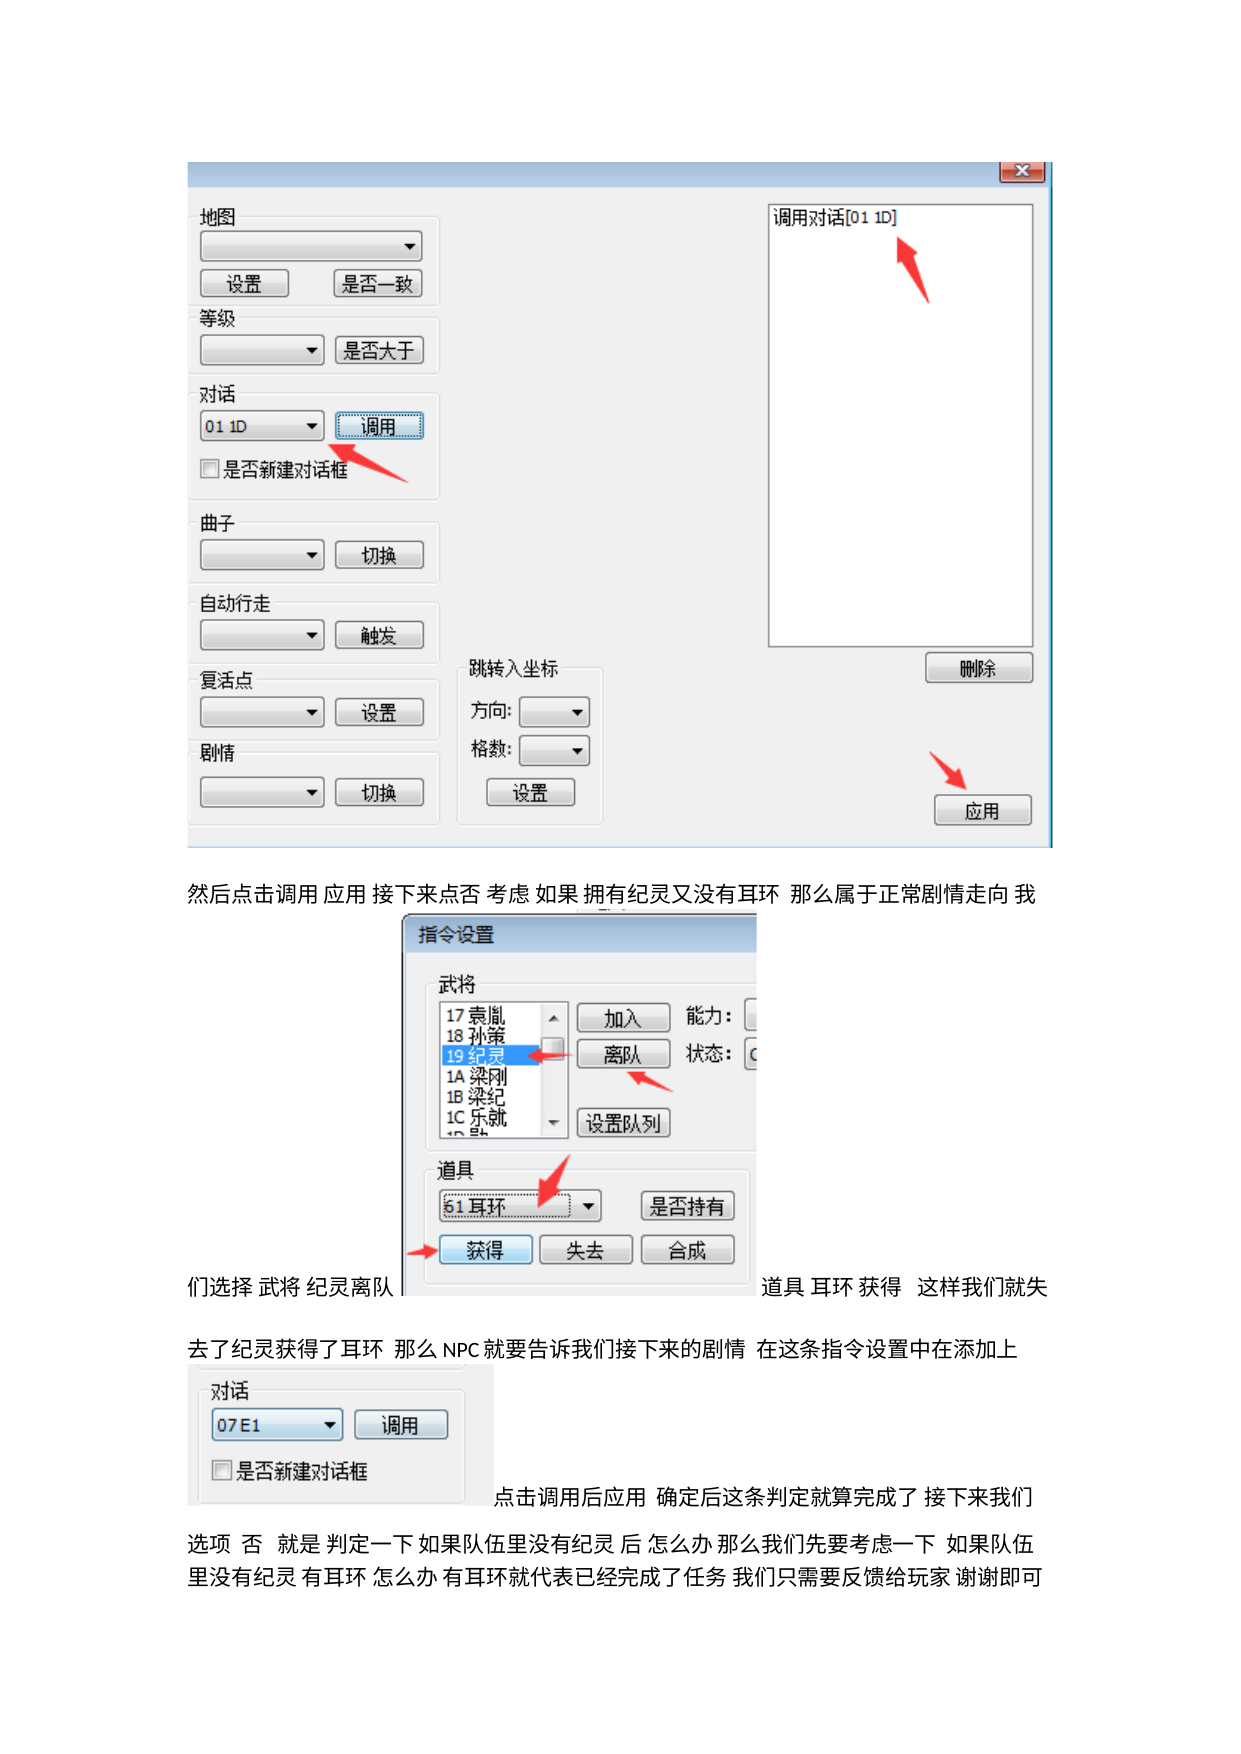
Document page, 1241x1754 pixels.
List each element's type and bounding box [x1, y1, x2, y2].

picture [394, 909, 757, 1296]
picture [187, 1364, 494, 1506]
text [187, 848, 1053, 1592]
picture [187, 162, 1053, 848]
